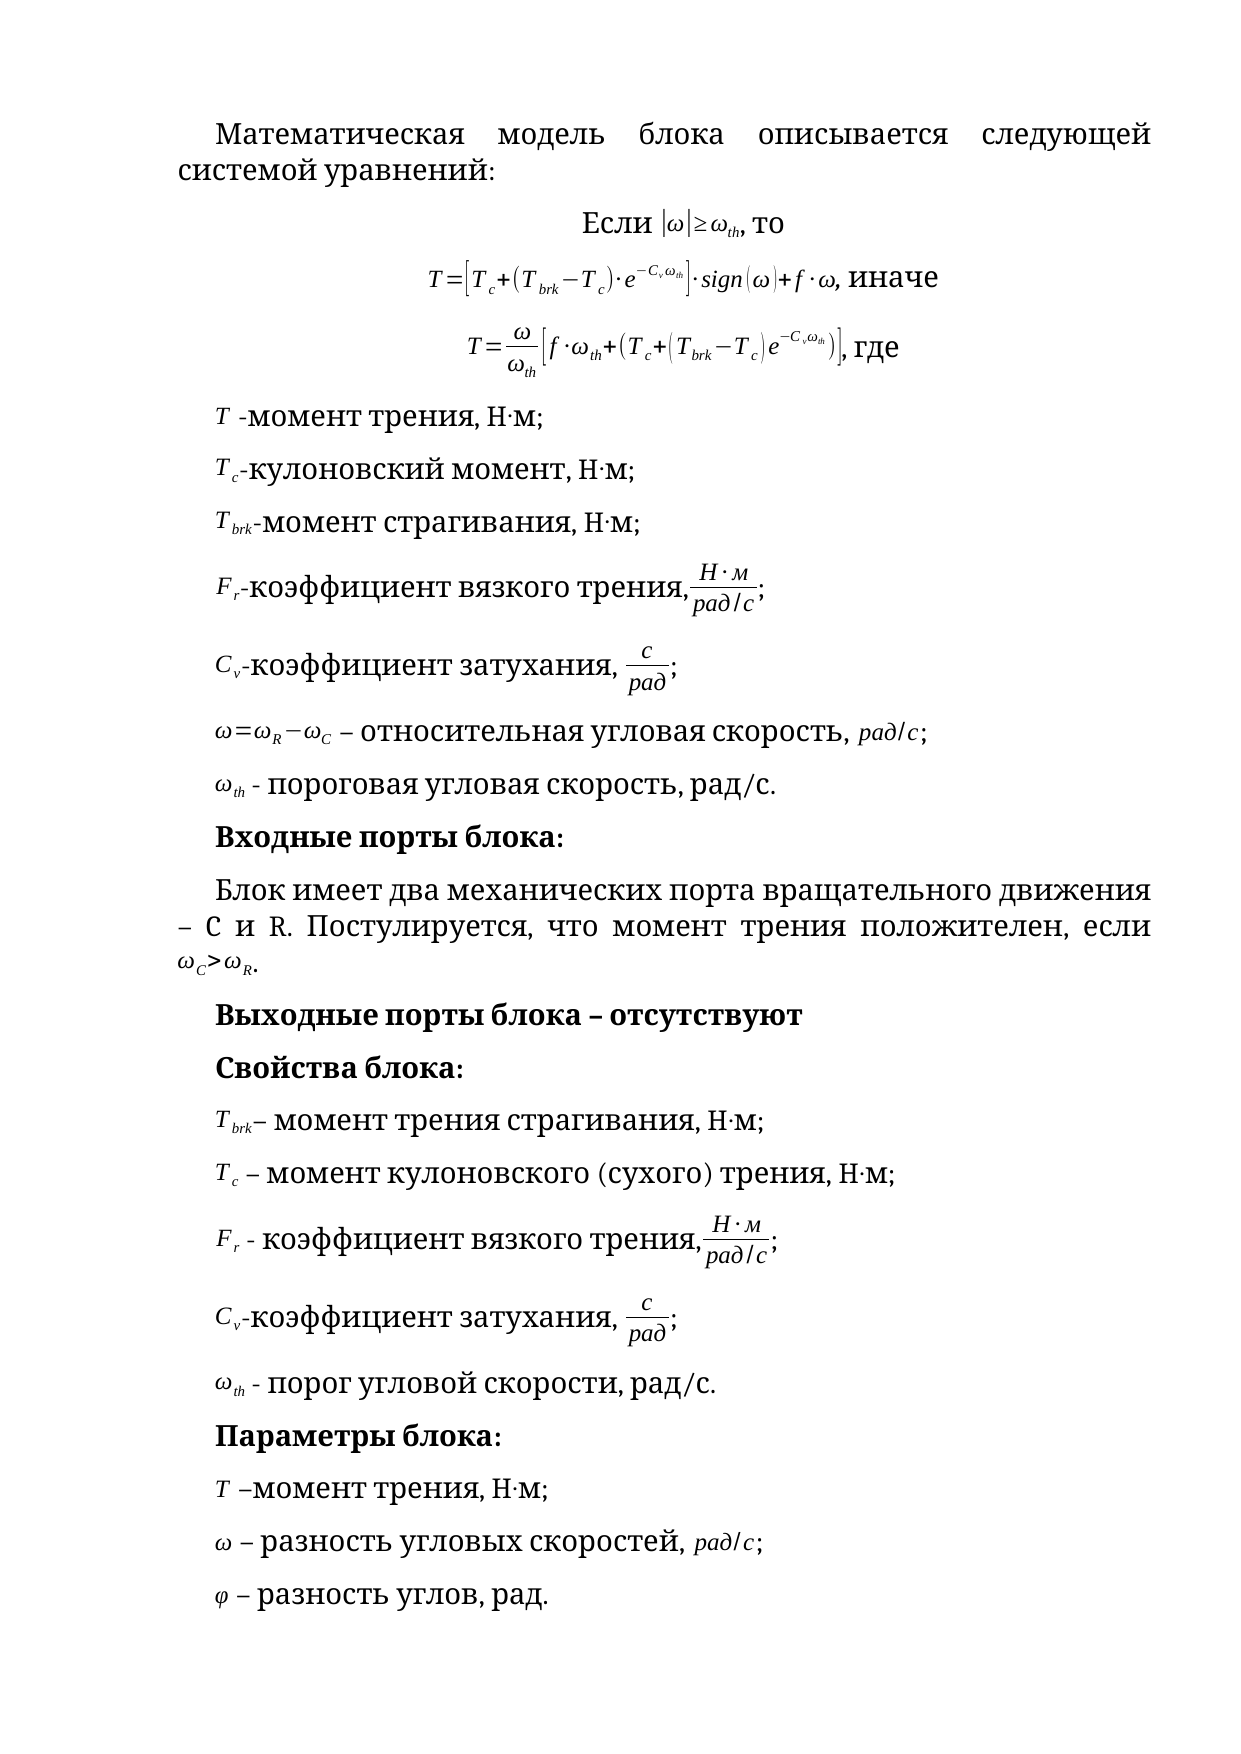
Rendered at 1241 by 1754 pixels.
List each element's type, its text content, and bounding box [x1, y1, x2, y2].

text Если , то [177, 207, 1152, 241]
text -коэффициент вязкого трения,; [177, 559, 1152, 618]
text -коэффициент затухания, ; [177, 637, 1152, 696]
text Входные порты блока: [177, 821, 1152, 854]
text – относительная угловая скорость, ; [177, 715, 1152, 749]
text – момент кулоновского (сухого) трения, Hм; [177, 1157, 1152, 1191]
text -коэффициент затухания, ; [177, 1289, 1152, 1348]
text -момент страгивания, Hм; [177, 506, 1152, 539]
text – разность угловых скоростей, ; [177, 1525, 1152, 1559]
text , где [177, 318, 1152, 381]
text - порог угловой скорости, рад/с. [177, 1367, 1152, 1401]
text -кулоновский момент, Hм; [177, 453, 1152, 486]
text –момент трения, Hм; [177, 1473, 1152, 1506]
text – момент трения страгивания, Hм; [177, 1104, 1152, 1138]
text - пороговая угловая скорость, рад/с. [177, 768, 1152, 802]
text Свойства блока: [177, 1052, 1152, 1085]
text , иначе [177, 260, 1152, 299]
text Параметры блока: [177, 1420, 1152, 1453]
text Блок имеет два механических порта вращательного движения – C и R. Постулируется, что момент трения положителен, если . [177, 874, 1152, 980]
text -момент трения, Hм; [177, 400, 1152, 433]
text Выходные порты блока – отсутствуют [177, 999, 1152, 1032]
text – разность углов, рад. [177, 1578, 1152, 1612]
text - коэффициент вязкого трения,; [177, 1210, 1152, 1269]
text Математическая модель блока описывается следующей системой уравнений: [177, 118, 1152, 188]
